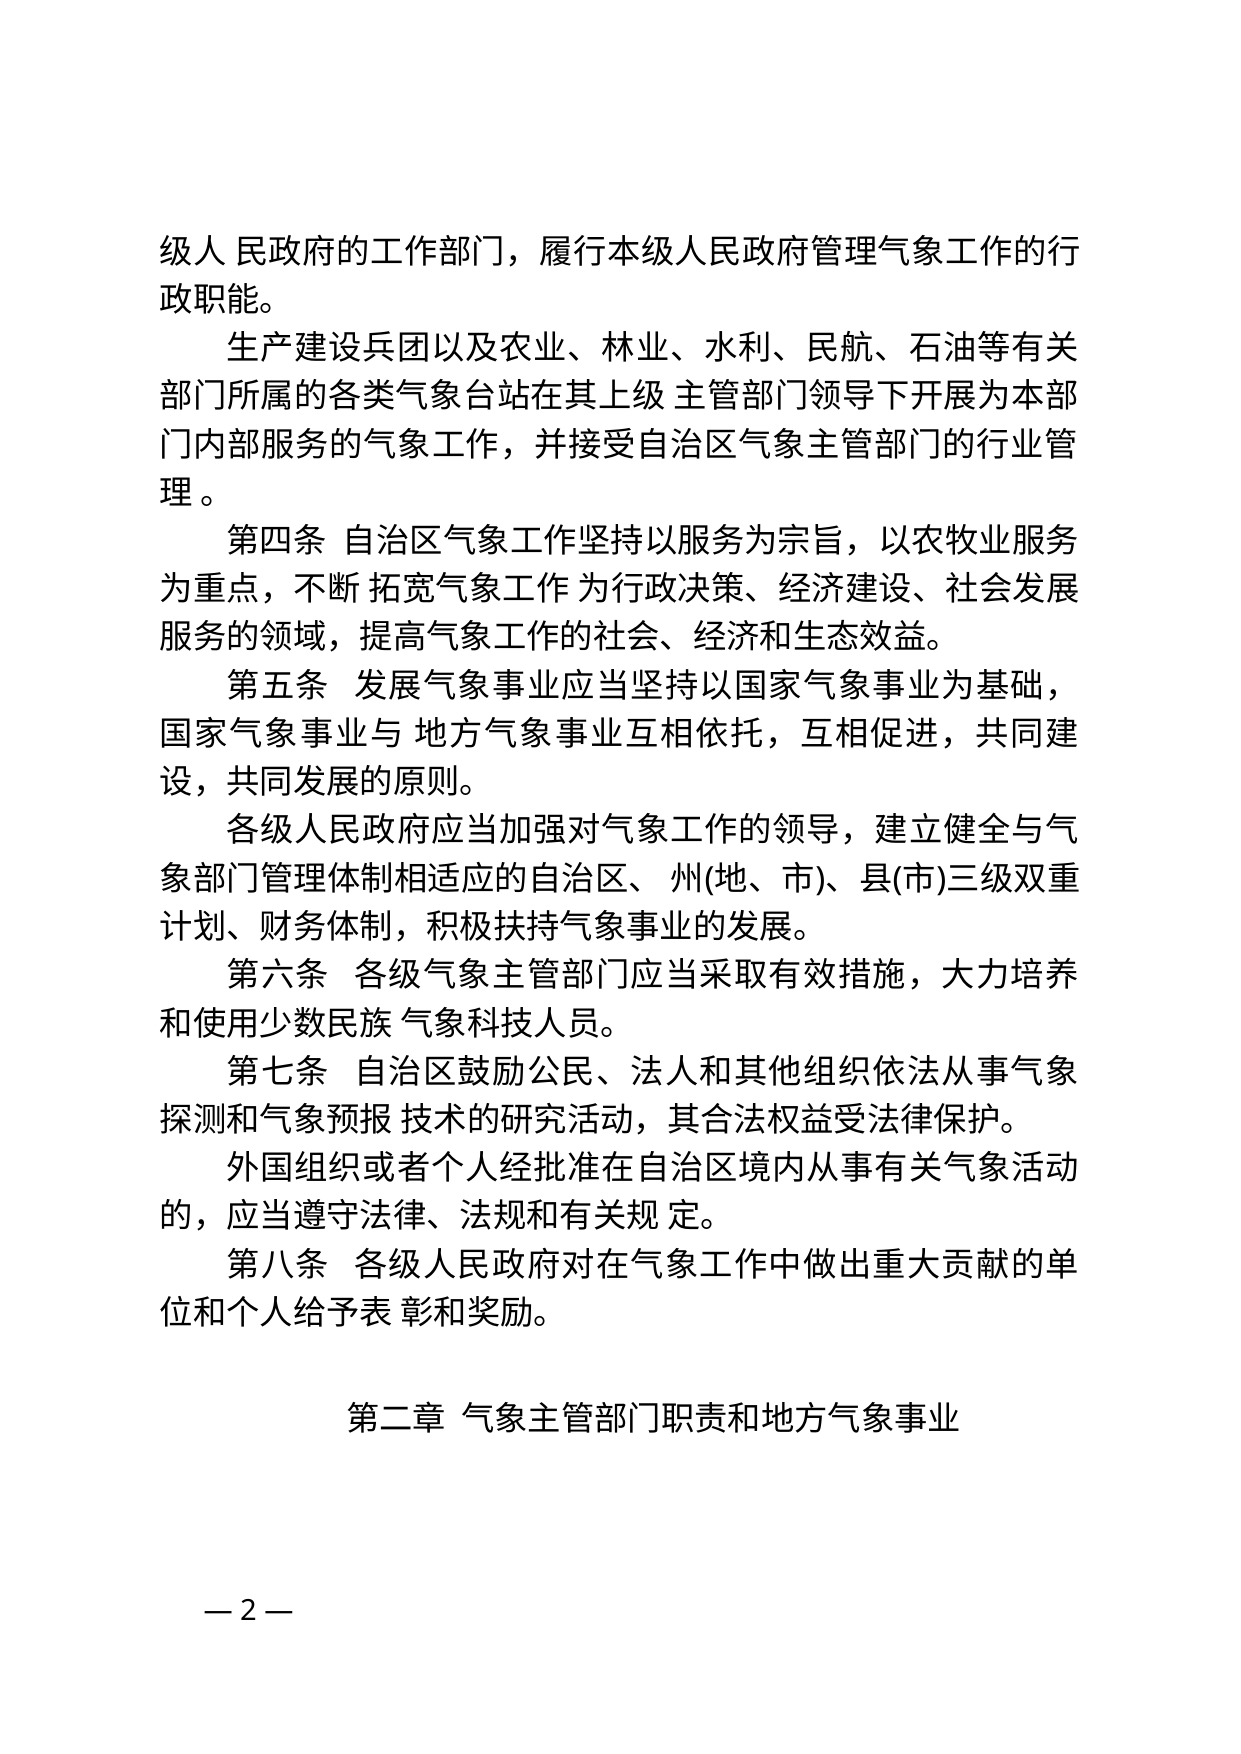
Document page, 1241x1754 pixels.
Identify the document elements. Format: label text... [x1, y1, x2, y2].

text 第四条 自治区气象工作坚持以服务为宗旨，以农牧业服务为重点，不断 拓宽气象工作 为行政决策、经济建设、社会发展服务的领域，提高气象工作的社会、经济和生态效益。 [159, 514, 1081, 658]
text 第七条 自治区鼓励公民、法人和其他组织依法从事气象探测和气象预报 技术的研究活动，其合法权益受法律保护。 [159, 1044, 1081, 1141]
text 各级人民政府应当加强对气象工作的领导，建立健全与气象部门管理体制相适应的自治区、 州(地、市)、县(市)三级双重计划、财务体制，积极扶持气象事业的发展。 [159, 803, 1081, 948]
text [159, 224, 1081, 321]
text 外国组织或者个人经批准在自治区境内从事有关气象活动的，应当遵守法律、法规和有关规 定。 [159, 1141, 1081, 1237]
text 第八条 各级人民政府对在气象工作中做出重大贡献的单位和个人给予表 彰和奖励。 [159, 1237, 1081, 1334]
text 生产建设兵团以及农业、林业、水利、民航、石油等有关部门所属的各类气象台站在其上级 主管部门领导下开展为本部门内部服务的气象工作，并接受自治区气象主管部门的行业管理 。 [159, 321, 1081, 514]
text 第五条 发展气象事业应当坚持以国家气象事业为基础，国家气象事业与 地方气象事业互相依托，互相促进，共同建设，共同发展的原则。 [159, 658, 1081, 803]
text 第六条 各级气象主管部门应当采取有效措施，大力培养和使用少数民族 气象科技人员。 [159, 948, 1081, 1044]
text 第二章 气象主管部门职责和地方气象事业 [159, 1379, 1081, 1440]
